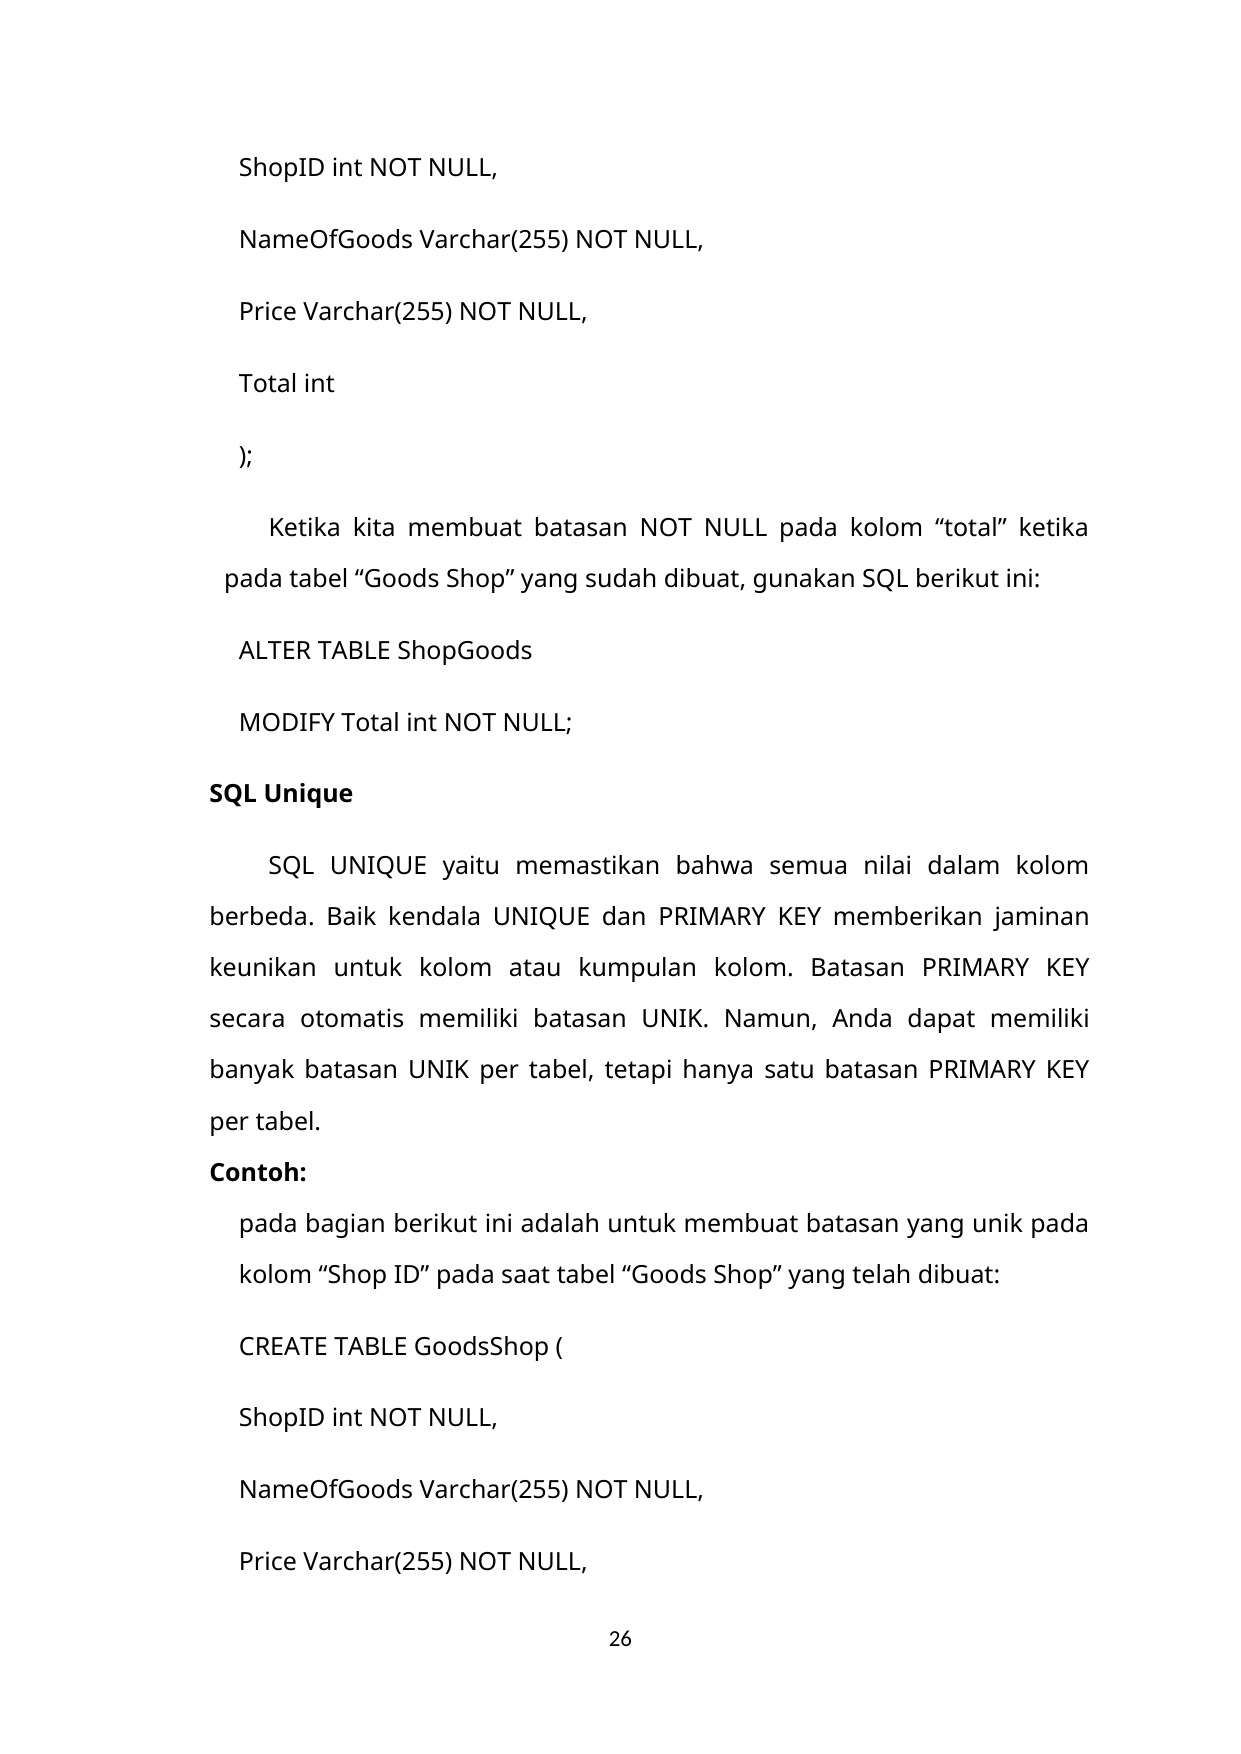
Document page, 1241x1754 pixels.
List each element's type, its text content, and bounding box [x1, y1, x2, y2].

text ); [194, 437, 1090, 472]
text CREATE TABLE GoodsShop ( [194, 1328, 1090, 1362]
text NameOfGoods Varchar(255) NOT NULL, [194, 1472, 1090, 1506]
list SQL UNIQUE yaitu memastikan bahwa semua nilai dalam kolom berbeda. Baik kendala UNIQUE dan PRIMARY KEY memberikan jaminan keunikan untuk kolom atau kumpulan kolom. Batasan PRIMARY KEY secara otomatis memiliki batasan UNIK. Namun, Anda dapat memiliki banyak batasan UNIK per tabel, tetapi hanya satu batasan PRIMARY KEY per tabel. [209, 848, 1090, 1137]
text Price Varchar(255) NOT NULL, [194, 294, 1090, 328]
list Contoh: [209, 1154, 1090, 1188]
text NameOfGoods Varchar(255) NOT NULL, [194, 222, 1090, 256]
text Price Varchar(255) NOT NULL, [194, 1544, 1090, 1578]
text ShopID int NOT NULL, [194, 150, 1090, 184]
text ShopID int NOT NULL, [194, 1400, 1090, 1434]
text Ketika kita membuat batasan NOT NULL pada kolom “total” ketika pada tabel “Goods Shop” yang sudah dibuat, gunakan SQL berikut ini: [224, 509, 1090, 594]
text MODIFY Total int NOT NULL; [194, 704, 1090, 738]
text Total int [194, 366, 1090, 400]
text ALTER TABLE ShopGoods [194, 632, 1090, 666]
list pada bagian berikut ini adalah untuk membuat batasan yang unik pada kolom “Shop ID” pada saat tabel “Goods Shop” yang telah dibuat: [239, 1205, 1090, 1290]
text SQL Unique [150, 776, 1090, 810]
